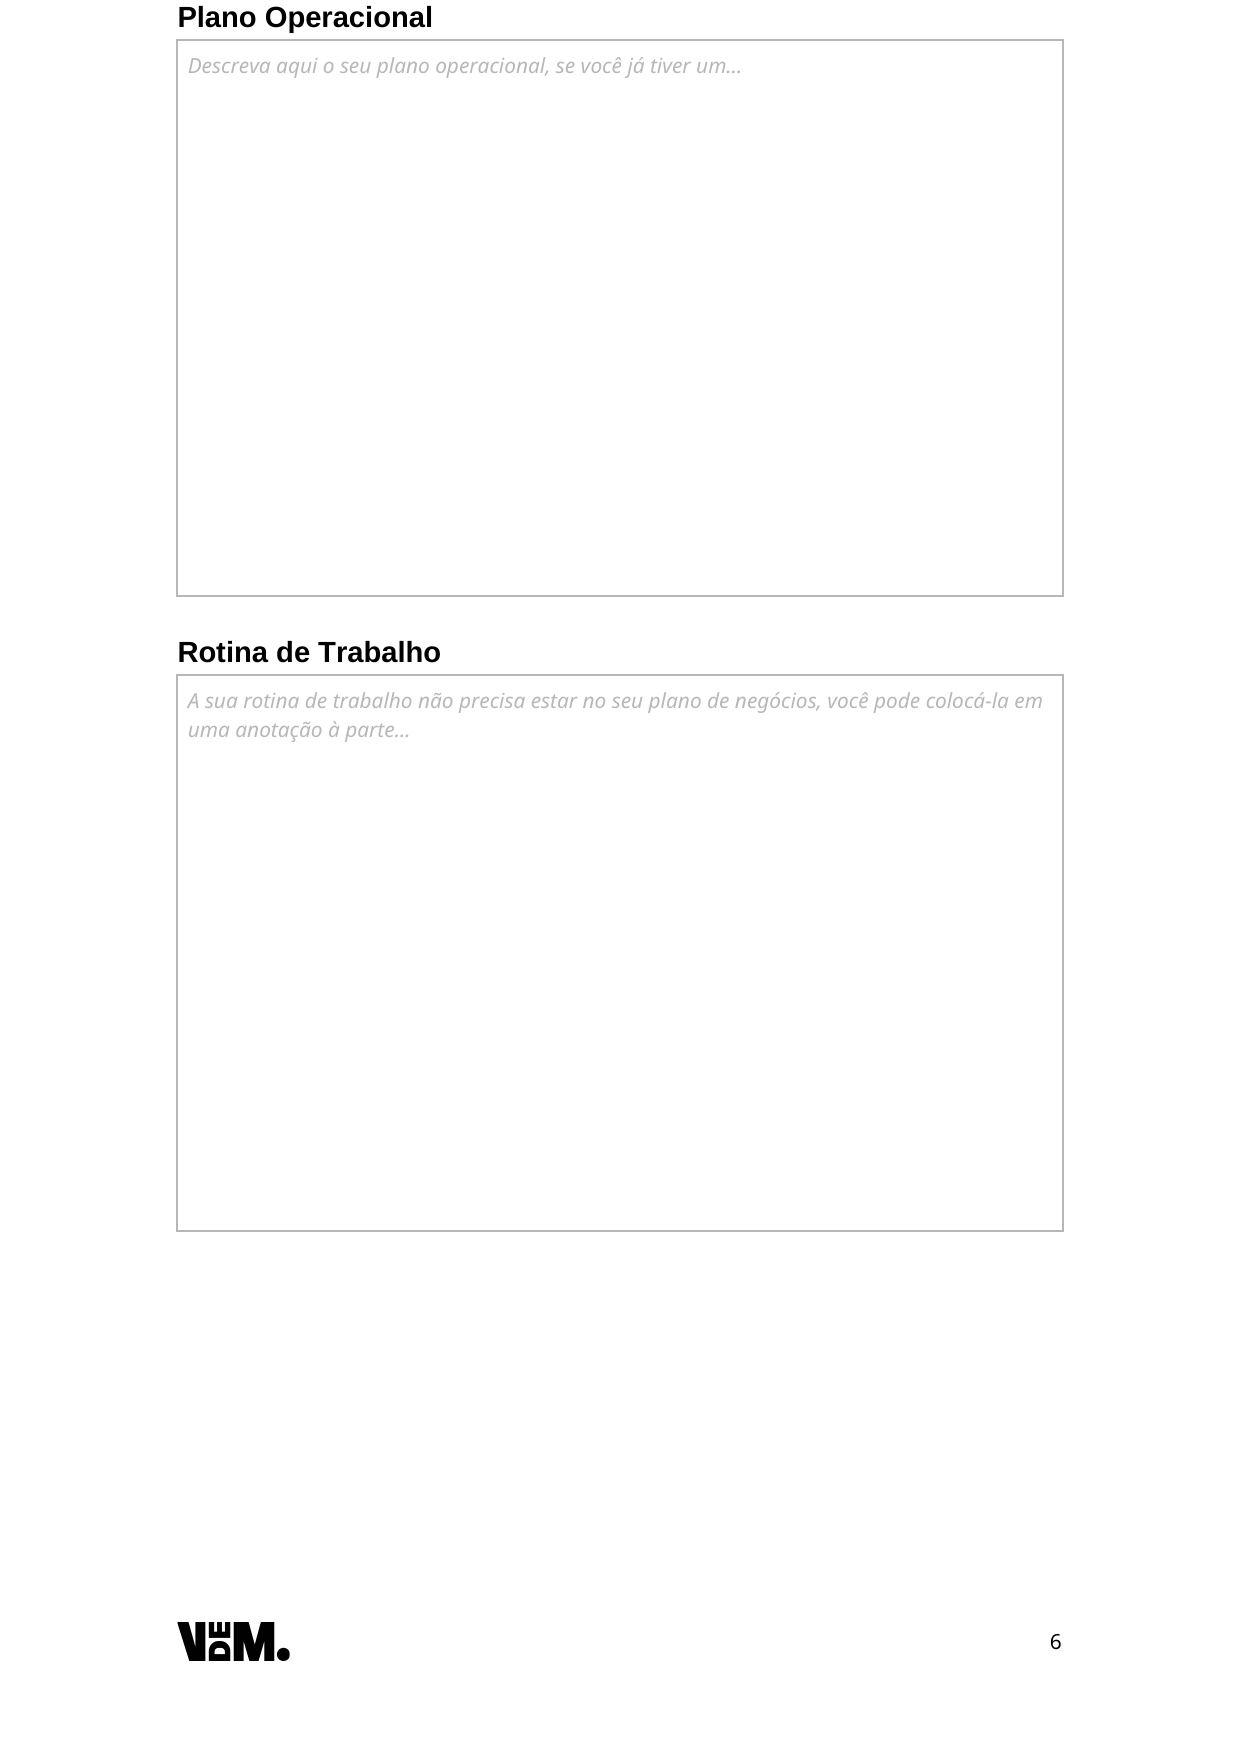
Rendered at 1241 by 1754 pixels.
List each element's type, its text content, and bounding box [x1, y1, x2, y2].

table_header A sua rotina de trabalho não precisa estar no seu plano de negócios, você pode colocá-la em uma anotação à parte... [178, 676, 1062, 1230]
table_header Descreva aqui o seu plano operacional, se você já tiver um… [178, 41, 1062, 595]
text Plano Operacional [177, 0, 1063, 33]
text Rotina de Trabalho [177, 635, 1063, 669]
picture [177, 1622, 290, 1661]
